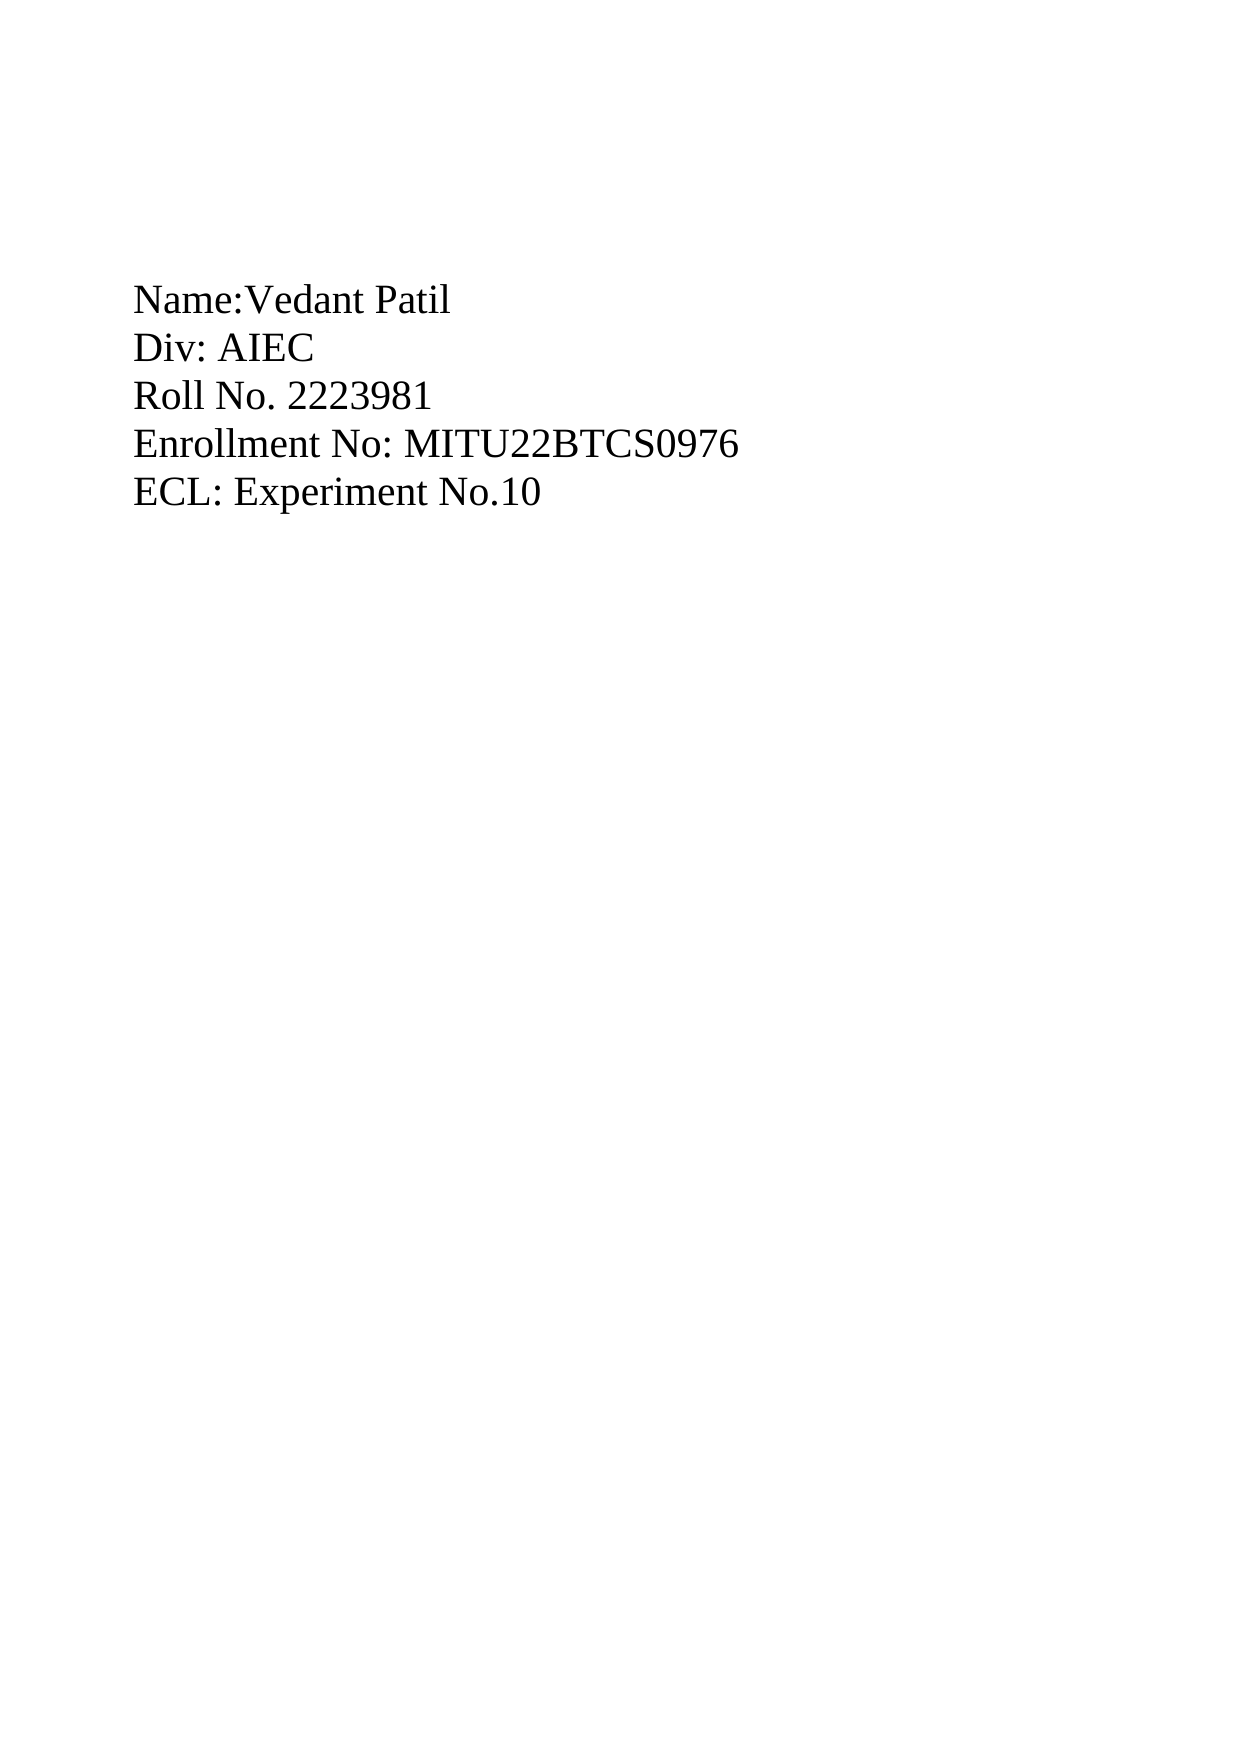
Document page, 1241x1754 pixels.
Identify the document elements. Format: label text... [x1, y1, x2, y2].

text Div: AIEC [133, 322, 1122, 370]
text Name:Vedant Patil [133, 274, 1122, 322]
text Roll No. 2223981 [133, 370, 1122, 418]
text Enrollment No: MITU22BTCS0976 [133, 418, 1122, 466]
text ECL: Experiment No.10 [133, 466, 1122, 514]
